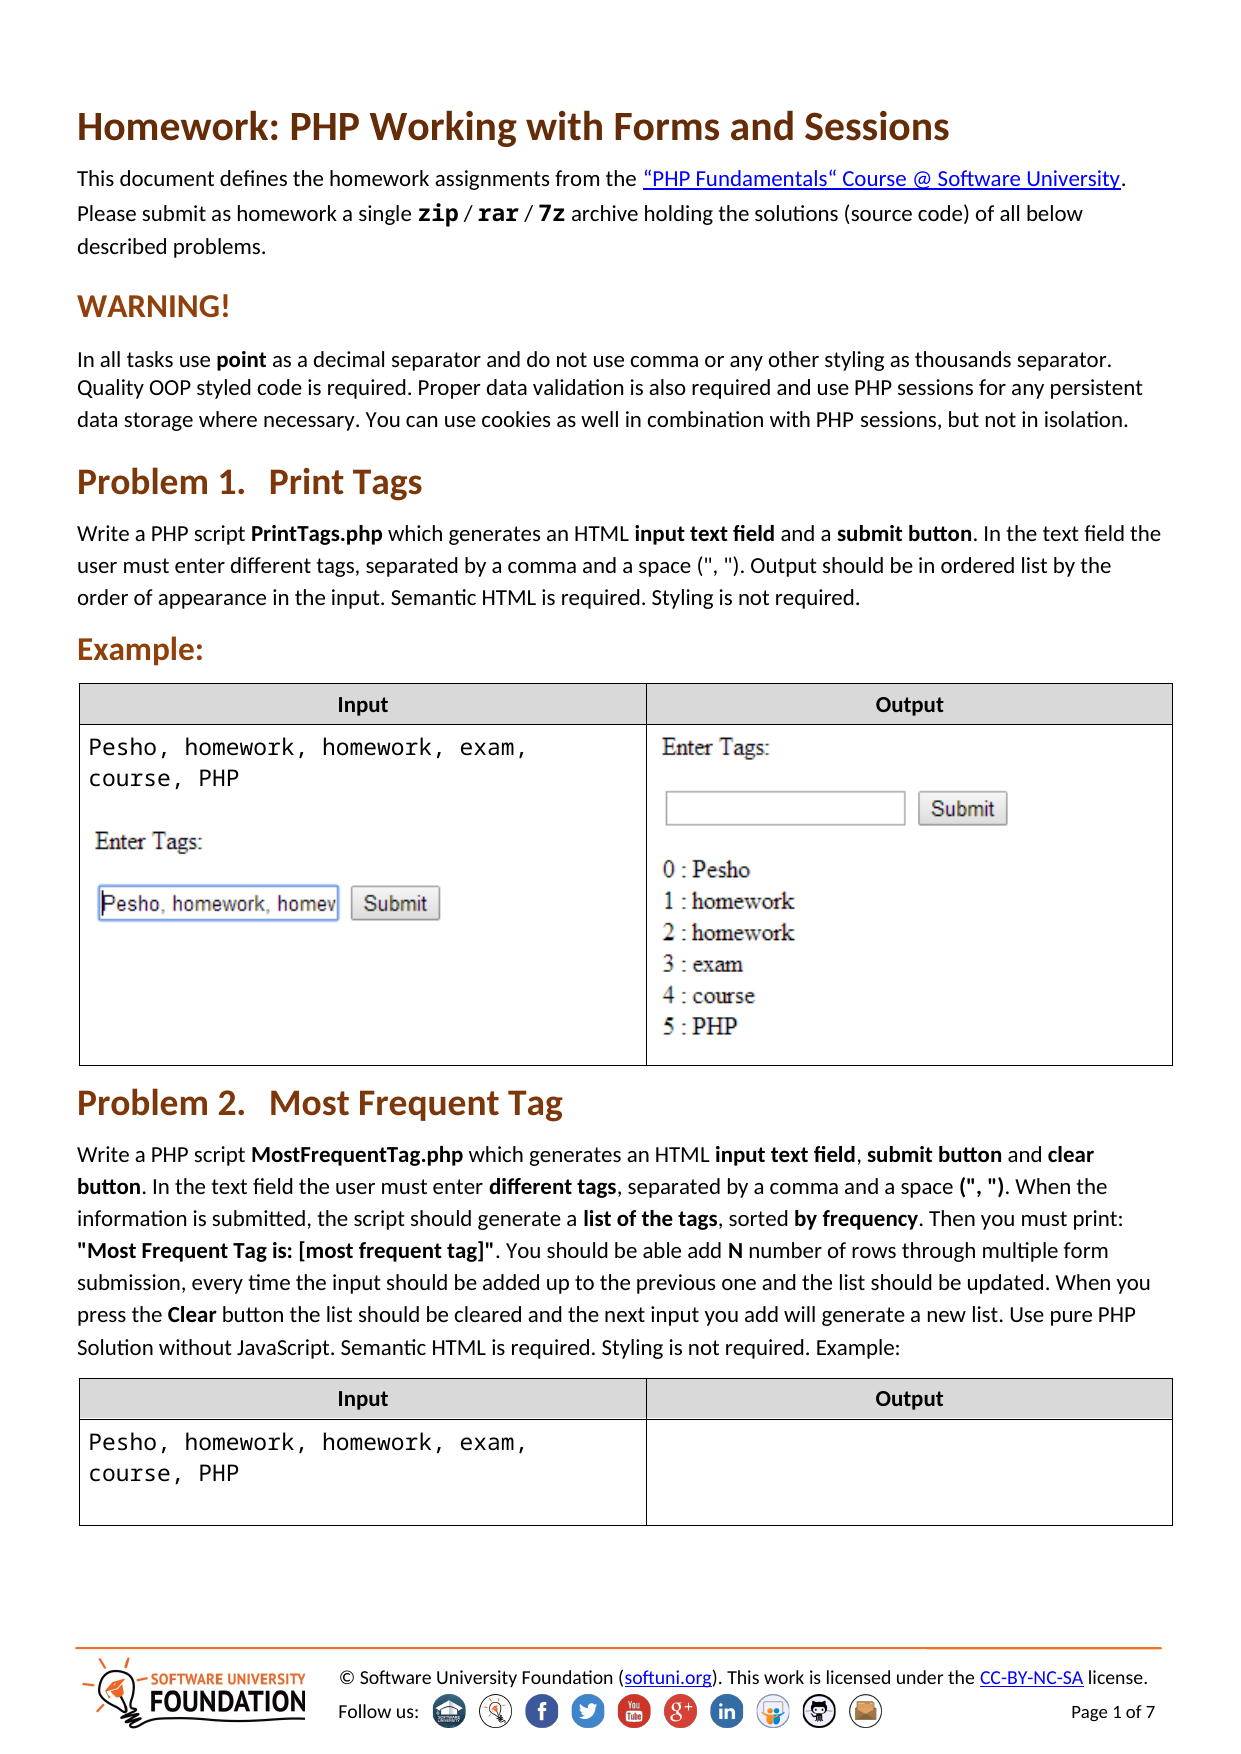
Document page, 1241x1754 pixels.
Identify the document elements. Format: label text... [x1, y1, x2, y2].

table_cell [647, 1420, 1172, 1525]
picture [525, 1694, 559, 1728]
picture [655, 731, 1022, 1060]
subtitle Homework: PHP Working with Forms and Sessions [77, 99, 1163, 150]
picture [617, 1694, 651, 1728]
subtitle WARNING! [77, 285, 1163, 326]
subtitle Most Frequent Tag [77, 1079, 1163, 1124]
picture [849, 1694, 882, 1728]
subtitle Print Tags [77, 458, 1163, 504]
text Quality OOP styled code is required. Proper data validation is also required and use PHP sessions for any persistent data storage where necessary. You can use cookies as well in combination with PHP sessions, but not in isolation. [77, 373, 1163, 433]
table_header Input [80, 684, 646, 724]
text This document defines the homework assignments from the “PHP Fundamentals“ Course @ Software University. Please submit as homework a single zip / rar / 7z archive holding the solutions (source code) of all below described problems. [77, 164, 1163, 260]
subtitle Example: [77, 628, 1163, 669]
table_cell Pesho, homework, homework, exam, course, PHP [80, 725, 646, 1065]
picture [81, 1656, 305, 1729]
picture [802, 1694, 836, 1728]
text Write a PHP script MostFrequentTag.php which generates an HTML input text field, submit button and clear button. In the text field the user must enter different tags, separated by a comma and a space (", "). When the information is submitted, the script should generate a list of the tags, sorted by frequency. Then you must print: "Most Frequent Tag is: [most frequent tag]". You should be able add N number of rows through multiple form submission, every time the input should be added up to the previous one and the list should be updated. When you press the Clear button the list should be cleared and the next input you add will generate a new list. Use pure PHP Solution without JavaScript. Semantic HTML is required. Styling is not required. Example: [77, 1140, 1163, 1361]
text Write a PHP script PrintTags.php which generates an HTML input text field and a submit button. In the text field the user must enter different tags, separated by a comma and a space (", "). Output should be in ordered list by the order of appearance in the input. Semantic HTML is required. Styling is not required. [77, 519, 1163, 611]
picture [479, 1694, 512, 1728]
table_header Output [647, 684, 1172, 724]
picture [710, 1694, 744, 1728]
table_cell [80, 1420, 646, 1525]
text In all tasks use point as a decimal separator and do not use comma or any other styling as thousands separator. [77, 345, 1163, 373]
table_header Output [647, 1379, 1172, 1418]
picture [571, 1694, 605, 1728]
table_header Input [80, 1379, 646, 1418]
picture [756, 1694, 790, 1728]
picture [432, 1694, 466, 1728]
table_cell [647, 725, 1172, 1065]
picture [664, 1694, 697, 1728]
picture [88, 824, 453, 935]
